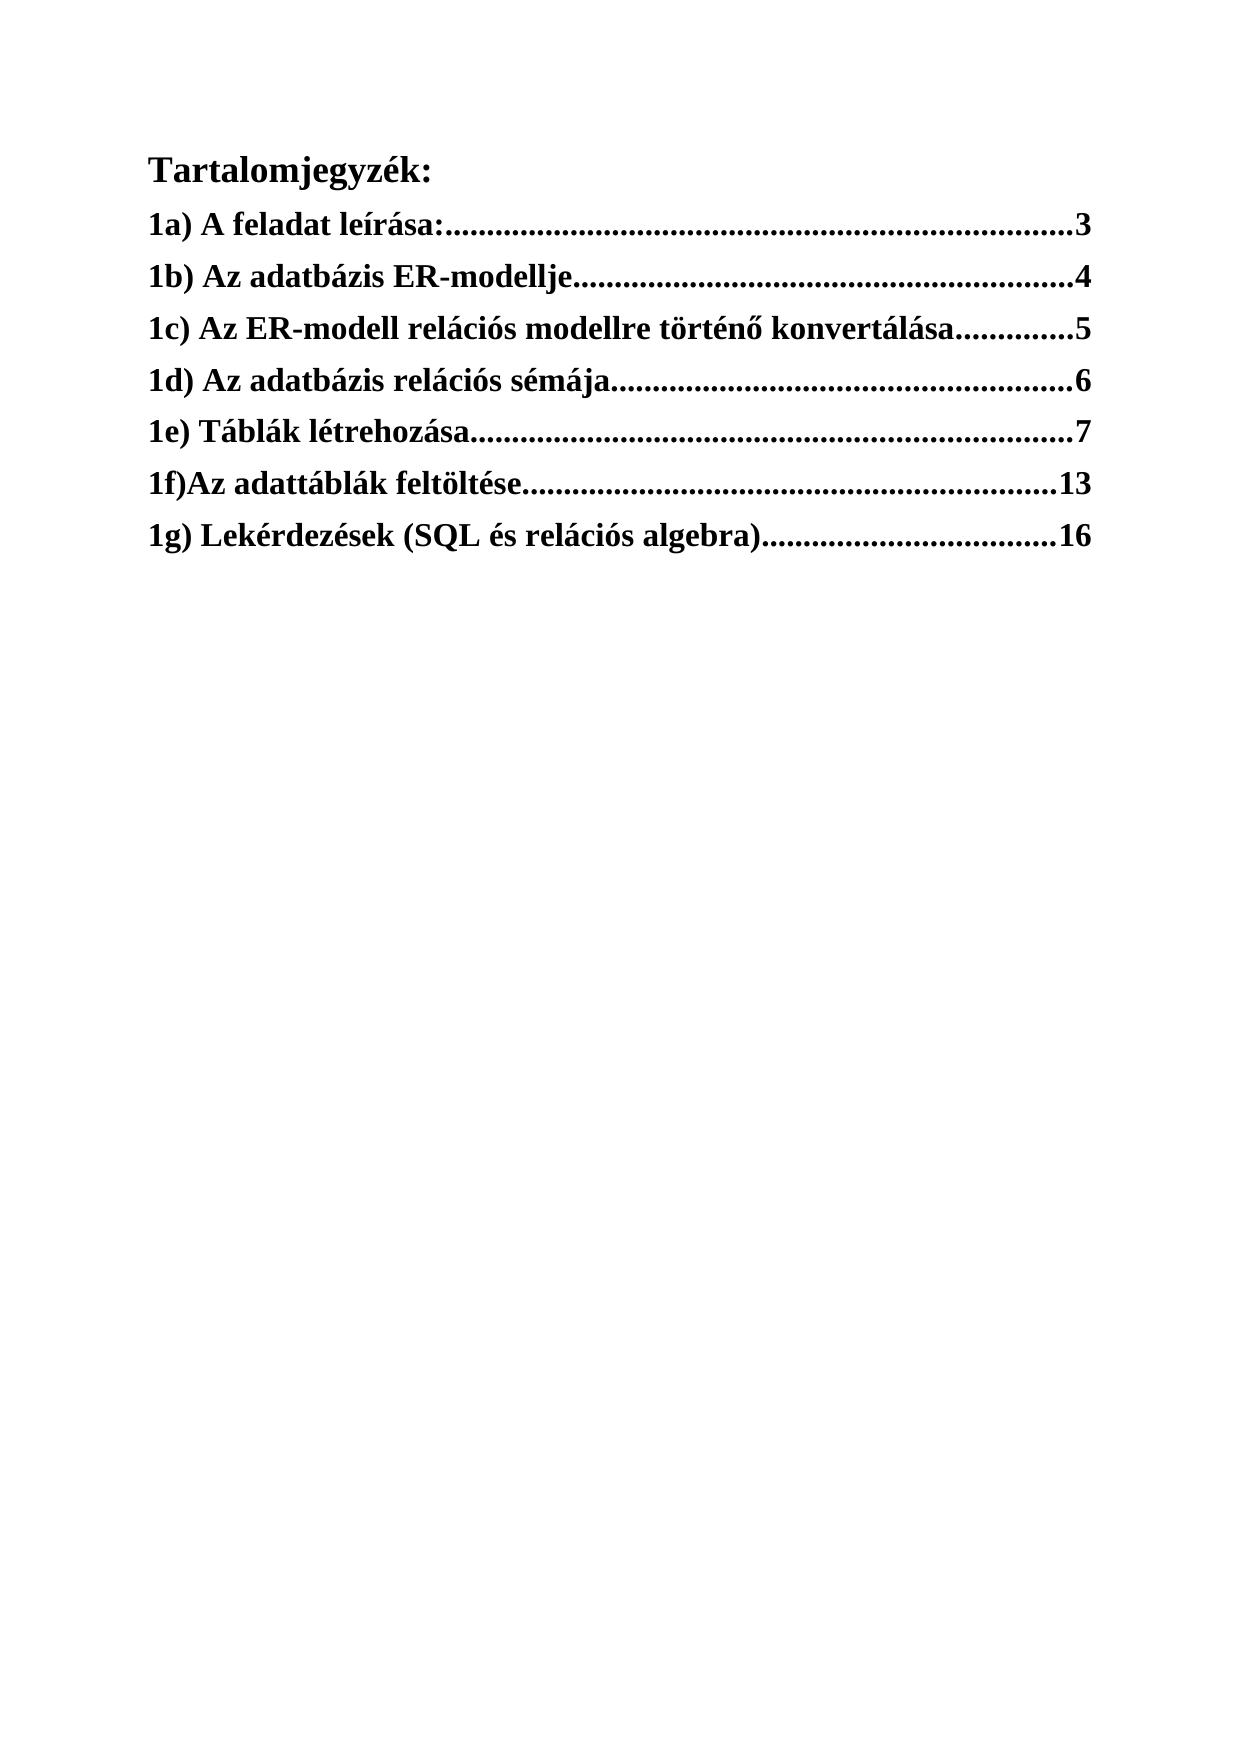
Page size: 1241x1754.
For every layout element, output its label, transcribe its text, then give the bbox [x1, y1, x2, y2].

text 1d) Az adatbázis relációs sémája 6 [148, 360, 1093, 398]
text 1e) Táblák létrehozása 7 [148, 412, 1093, 450]
text 1c) Az ER-modell relációs modellre történő konvertálása 5 [148, 308, 1093, 346]
text 1a) A feladat leírása: 3 [148, 204, 1093, 243]
text 1g) Lekérdezések (SQL és relációs algebra) 16 [148, 515, 1093, 553]
text 1b) Az adatbázis ER-modellje 4 [148, 256, 1093, 295]
text Tartalomjegyzék: [148, 148, 1093, 191]
text 1f)Az adattáblák feltöltése 13 [148, 463, 1093, 502]
